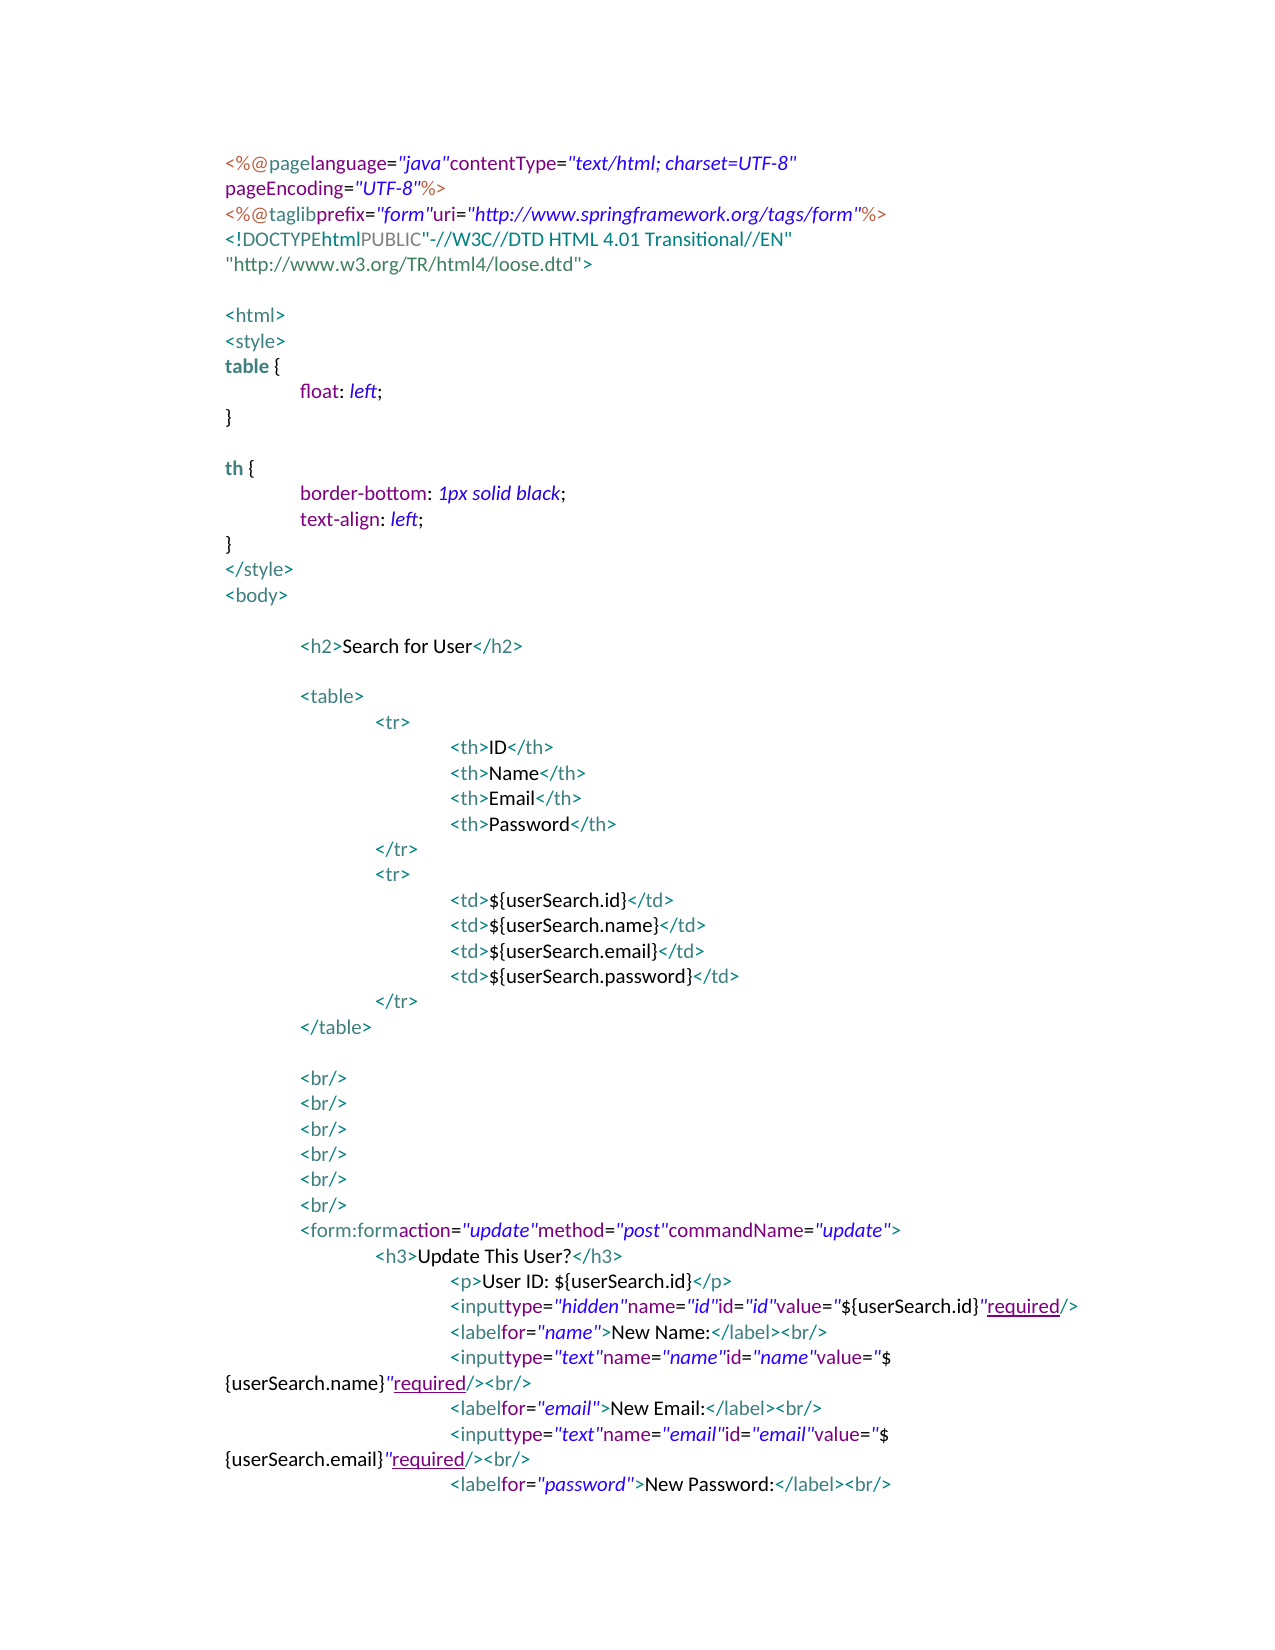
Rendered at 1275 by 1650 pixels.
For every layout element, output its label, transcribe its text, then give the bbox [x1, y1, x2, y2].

text <td>${userSearch.id}</td> [225, 887, 1125, 912]
text <th>Password</th> [225, 811, 1125, 836]
text <%@pagelanguage="java"contentType="text/html; charset=UTF-8" [225, 150, 1125, 175]
text table { [225, 353, 1125, 379]
text <br/> [225, 1167, 1125, 1192]
text <inputtype="text"name="name"id="name"value="${userSearch.name}"required/><br/> [225, 1344, 1125, 1395]
text <h3>Update This User?</h3> [225, 1243, 1125, 1268]
text <labelfor="name">New Name:</label><br/> [225, 1319, 1125, 1344]
text <html> [225, 302, 1125, 328]
text <form:formaction="update"method="post"commandName="update"> [225, 1217, 1125, 1243]
text <br/> [225, 1065, 1125, 1090]
text <p>User ID: ${userSearch.id}</p> [225, 1268, 1125, 1294]
text border-bottom: 1px solid black; [225, 480, 1125, 506]
text <style> [225, 328, 1125, 353]
text <br/> [225, 1090, 1125, 1116]
text pageEncoding="UTF-8"%> [225, 175, 1125, 201]
text text-align: left; [225, 506, 1125, 531]
text <labelfor="password">New Password:</label><br/> [225, 1472, 1125, 1497]
text <inputtype="text"name="email"id="email"value="${userSearch.email}"required/><br/> [225, 1421, 1125, 1472]
text <td>${userSearch.password}</td> [225, 963, 1125, 989]
text <!DOCTYPEhtmlPUBLIC"-//W3C//DTD HTML 4.01 Transitional//EN" [225, 226, 1125, 252]
text <table> [225, 684, 1125, 709]
text </tr> [225, 989, 1125, 1014]
text <th>Email</th> [225, 785, 1125, 811]
text } [225, 404, 1125, 429]
text th { [225, 455, 1125, 480]
text <body> [225, 582, 1125, 607]
text </table> [225, 1014, 1125, 1039]
text <%@taglibprefix="form"uri="http://www.springframework.org/tags/form"%> [225, 201, 1125, 226]
text <tr> [225, 709, 1125, 734]
text </style> [225, 557, 1125, 582]
text <td>${userSearch.name}</td> [225, 912, 1125, 938]
text </tr> [225, 836, 1125, 862]
text <th>ID</th> [225, 734, 1125, 760]
text <th>Name</th> [225, 760, 1125, 785]
text <inputtype="hidden"name="id"id="id"value="${userSearch.id}"required/> [225, 1294, 1125, 1319]
text <br/> [225, 1192, 1125, 1217]
text <br/> [225, 1116, 1125, 1141]
text "http://www.w3.org/TR/html4/loose.dtd"> [225, 252, 1125, 277]
text <br/> [225, 1141, 1125, 1167]
text <td>${userSearch.email}</td> [225, 938, 1125, 963]
text } [225, 531, 1125, 557]
text float: left; [225, 379, 1125, 404]
text <tr> [225, 862, 1125, 887]
text <h2>Search for User</h2> [225, 633, 1125, 658]
text <labelfor="email">New Email:</label><br/> [225, 1395, 1125, 1421]
